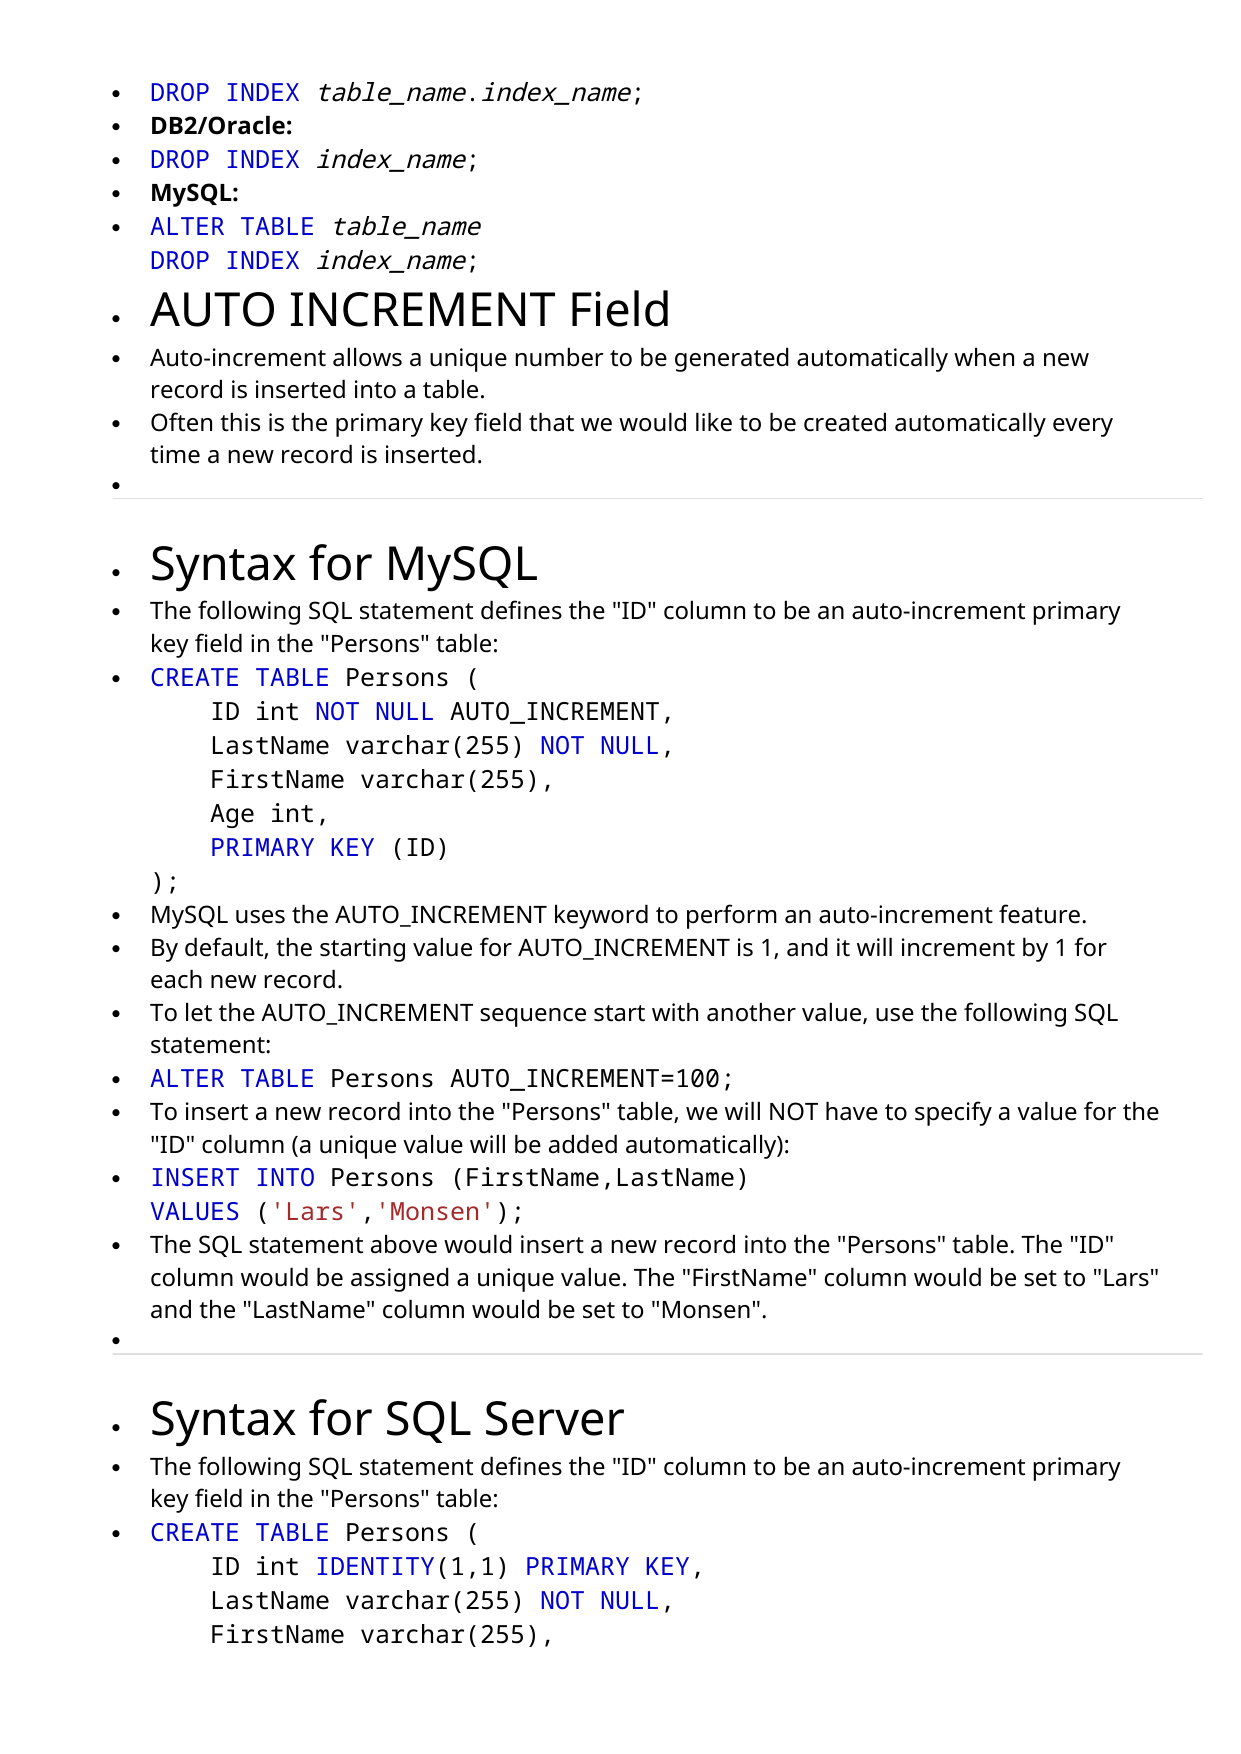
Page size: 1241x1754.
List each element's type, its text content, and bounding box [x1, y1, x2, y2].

list By default, the starting value for AUTO_INCREMENT is 1, and it will increment by 1 for each new record. [112, 930, 1165, 996]
list ALTER TABLE Persons AUTO_INCREMENT=100; [112, 1061, 1165, 1095]
list DB2/Oracle: [112, 109, 1165, 142]
list To let the AUTO_INCREMENT sequence start with another value, use the following SQL statement: [112, 996, 1165, 1061]
list ALTER TABLE table_name DROP INDEX index_name; [112, 208, 1165, 276]
list The following SQL statement defines the "ID" column to be an auto-increment primary key field in the "Persons" table: [112, 594, 1165, 659]
list Syntax for MySQL [112, 530, 1165, 594]
list DROP INDEX table_name.index_name; [112, 75, 1165, 109]
list CREATE TABLE Persons ( ID int NOT NULL AUTO_INCREMENT, LastName varchar(255) NOT NULL, FirstName varchar(255), Age int, PRIMARY KEY (ID) ); [112, 659, 1165, 898]
list Syntax for SQL Server [112, 1385, 1165, 1449]
list Auto-increment allows a unique number to be generated automatically when a new record is inserted into a table. [112, 340, 1165, 406]
list MySQL: [112, 176, 1165, 208]
list AUTO INCREMENT Field [112, 276, 1165, 340]
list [112, 1514, 1165, 1651]
list The following SQL statement defines the "ID" column to be an auto-increment primary key field in the "Persons" table: [112, 1449, 1165, 1514]
list INSERT INTO Persons (FirstName,LastName) VALUES ('Lars','Monsen'); [112, 1160, 1165, 1228]
list To insert a new record into the "Persons" table, we will NOT have to specify a value for the "ID" column (a unique value will be added automatically): [112, 1095, 1165, 1160]
list MySQL uses the AUTO_INCREMENT keyword to perform an auto-increment feature. [112, 898, 1165, 930]
list Often this is the primary key field that we would like to be created automatically every time a new record is inserted. [112, 406, 1165, 471]
list DROP INDEX index_name; [112, 142, 1165, 176]
